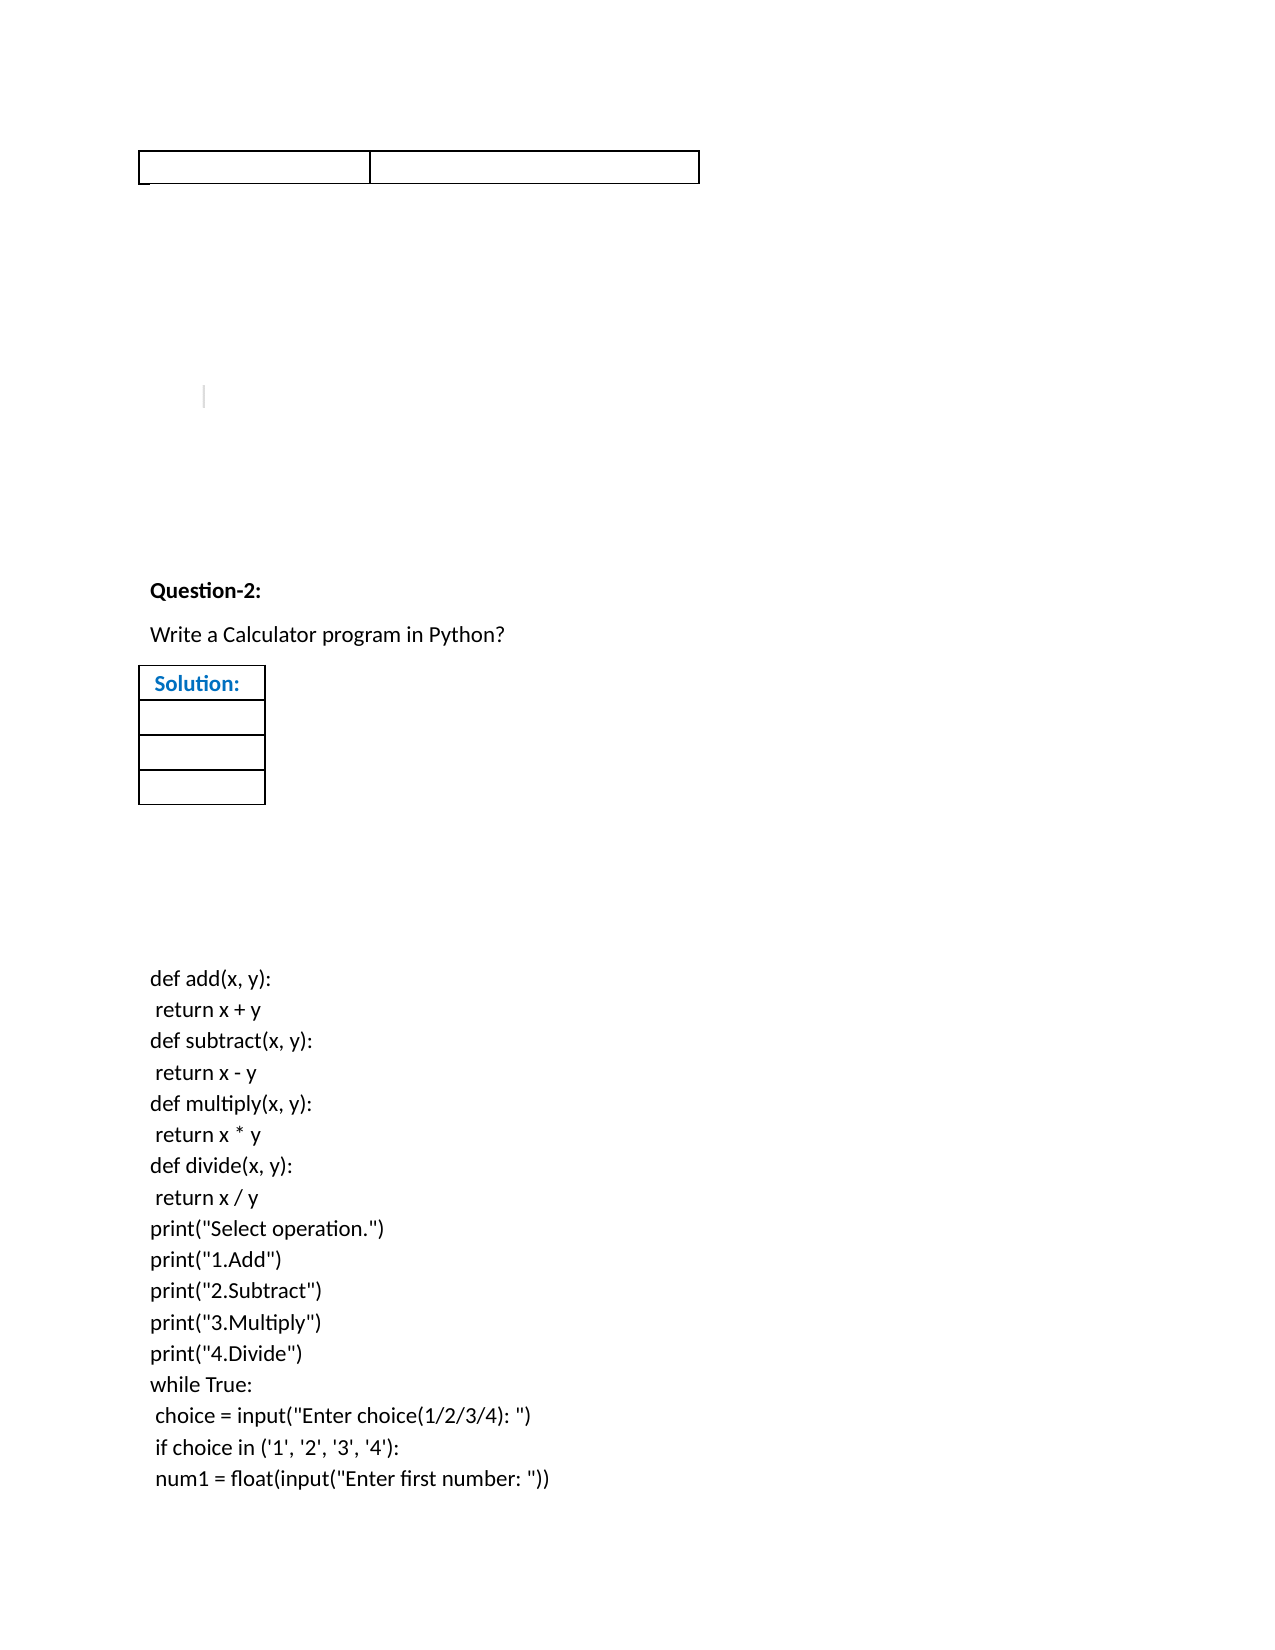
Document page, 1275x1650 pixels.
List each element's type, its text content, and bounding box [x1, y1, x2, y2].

text def add(x, y): [150, 961, 1125, 993]
text return x / y [150, 1180, 1125, 1211]
text return x - y [150, 1055, 1125, 1086]
text choice = input("Enter choice(1/2/3/4): ") [150, 1399, 1125, 1430]
table_cell [140, 701, 264, 734]
table_cell [140, 736, 264, 769]
text Write a Calculator program in Python? [150, 621, 1125, 648]
table_cell [371, 152, 698, 183]
text def divide(x, y): [150, 1149, 1125, 1180]
text def subtract(x, y): [150, 1024, 1125, 1055]
text print("1.Add") [150, 1243, 1125, 1274]
text while True: [150, 1368, 1125, 1399]
text if choice in ('1', '2', '3', '4'): [150, 1430, 1125, 1461]
text print("Select operation.") [150, 1211, 1125, 1243]
table_cell [140, 771, 264, 804]
table_cell [140, 152, 369, 183]
text num1 = float(input("Enter first number: ")) [150, 1461, 1125, 1493]
text def multiply(x, y): [150, 1086, 1125, 1118]
text Question-2: [150, 577, 1125, 604]
text print("3.Multiply") [150, 1305, 1125, 1336]
text return x + y [150, 993, 1125, 1024]
text print("2.Subtract") [150, 1274, 1125, 1305]
text return x * y [150, 1118, 1125, 1149]
table_header Solution: [140, 666, 264, 699]
text print("4.Divide") [150, 1336, 1125, 1368]
